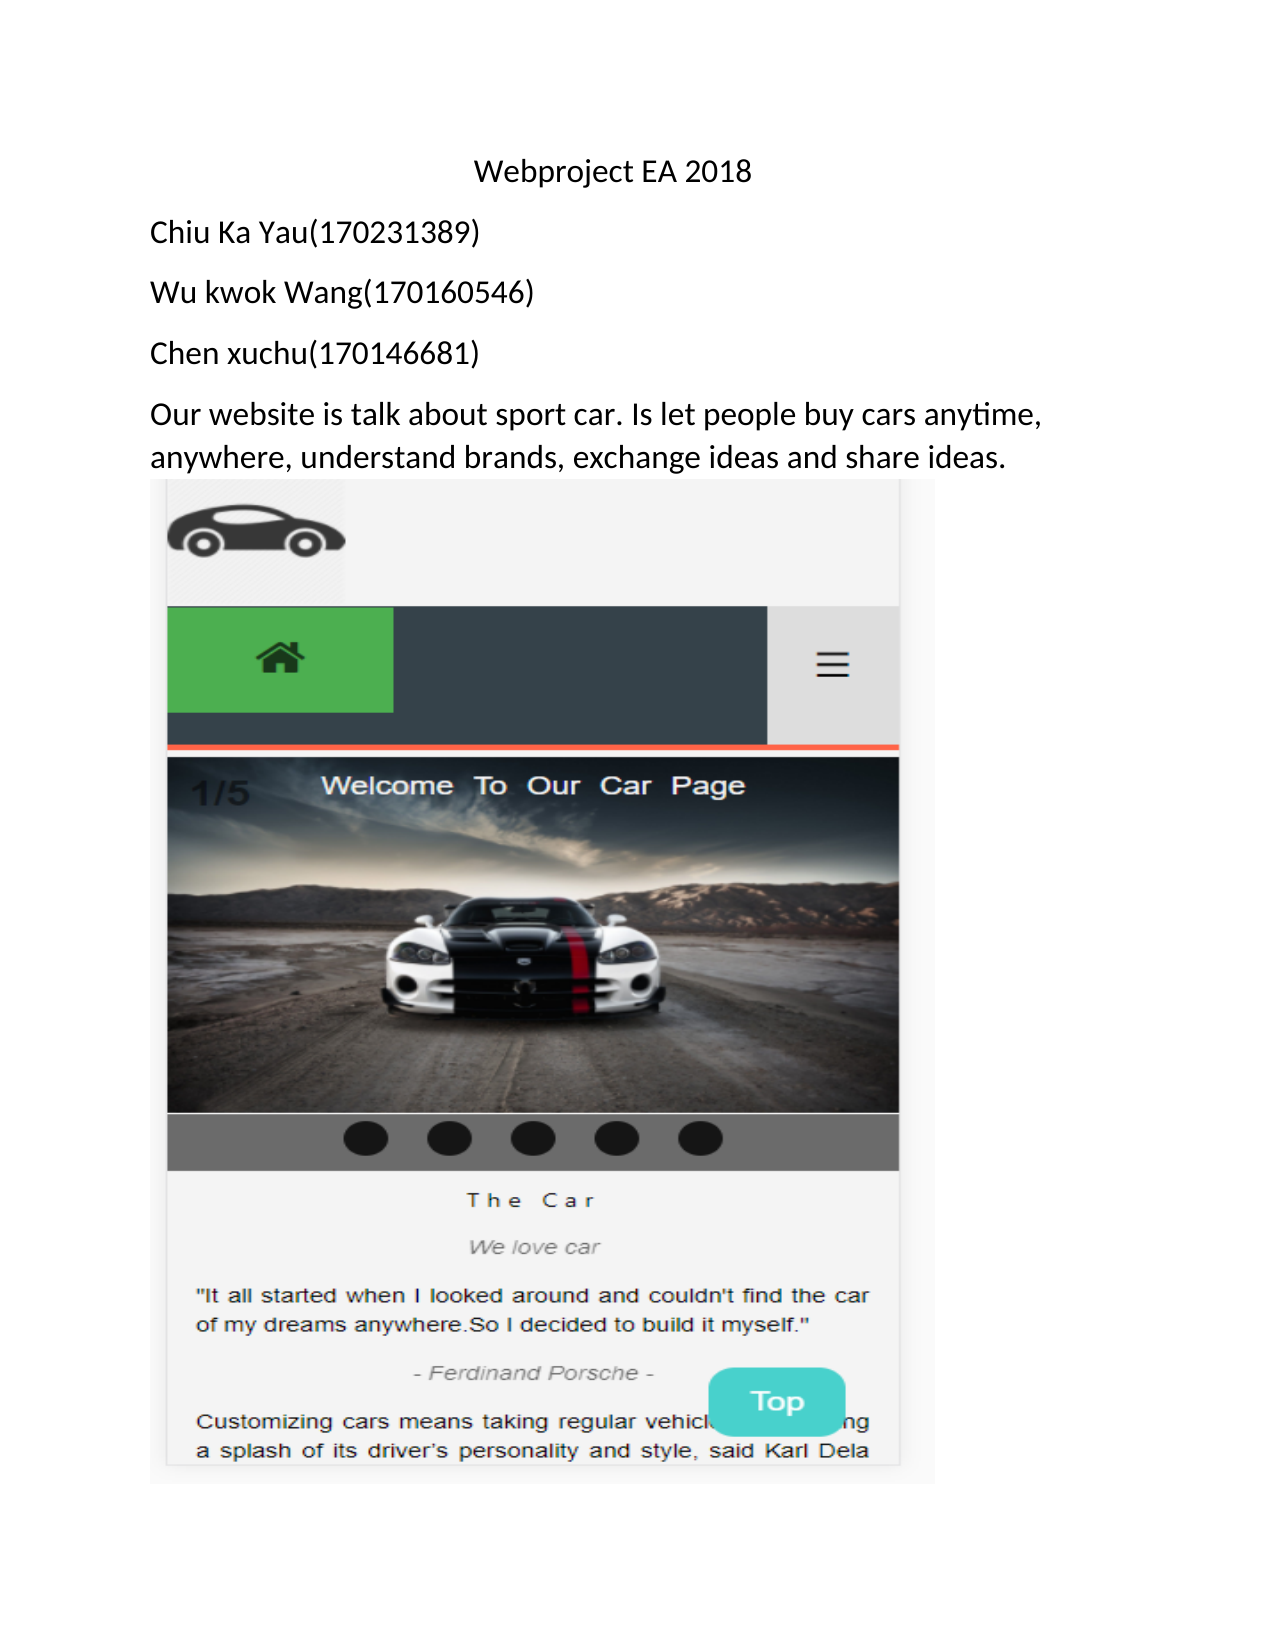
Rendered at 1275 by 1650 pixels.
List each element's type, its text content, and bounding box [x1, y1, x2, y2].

text Wu kwok Wang(170160546) [150, 271, 1125, 312]
picture [150, 479, 935, 1484]
text Chiu Ka Yau(170231389) [150, 211, 1125, 251]
text Chen xuchu(170146681) [150, 332, 1125, 373]
text Webproject EA 2018 [150, 150, 1125, 191]
